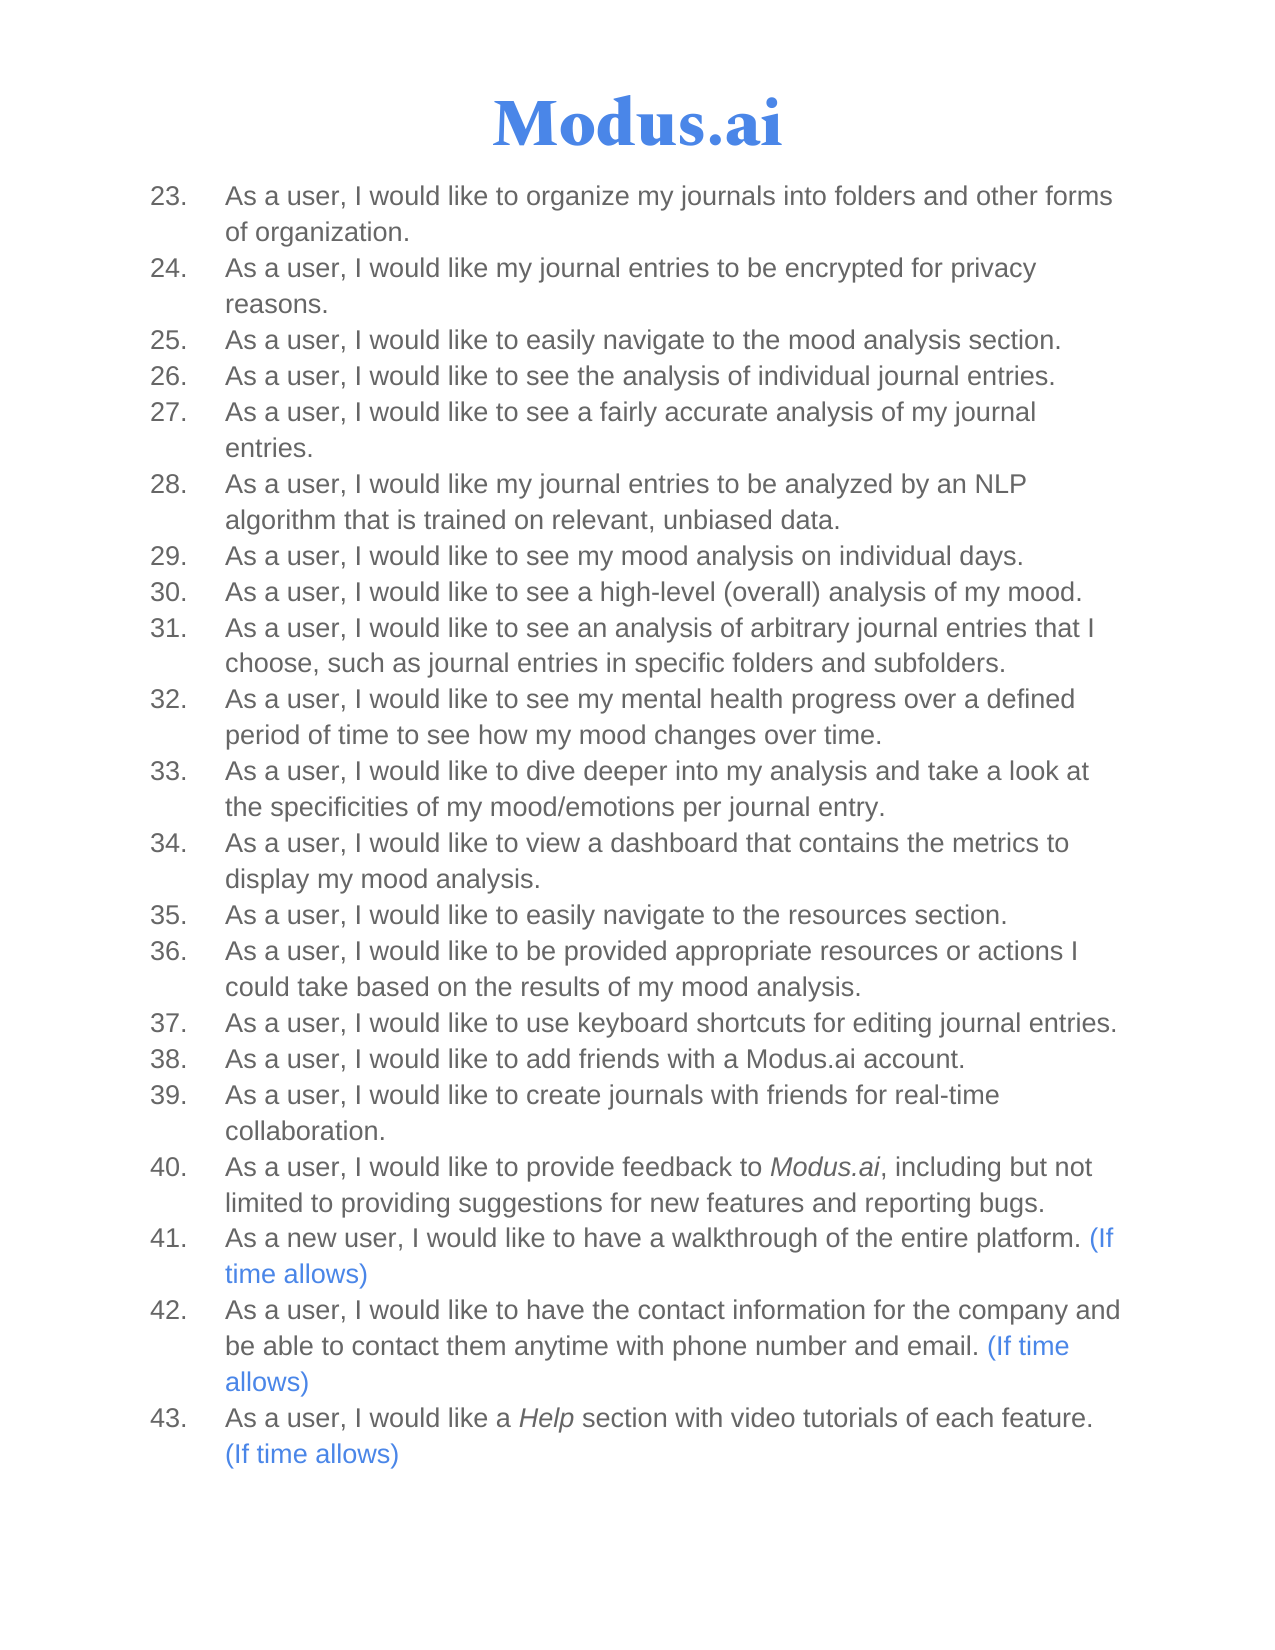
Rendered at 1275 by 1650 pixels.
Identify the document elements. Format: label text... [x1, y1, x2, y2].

list As a user, I would like to easily navigate to the resources section. [187, 899, 1125, 930]
list As a user, I would like to view a dashboard that contains the metrics to display my mood analysis. [187, 827, 1125, 894]
list As a user, I would like to see an analysis of arbitrary journal entries that I choose, such as journal entries in specific folders and subfolders. [187, 612, 1125, 679]
list As a user, I would like to see my mood analysis on individual days. [187, 540, 1125, 571]
list As a user, I would like my journal entries to be encrypted for privacy reasons. [187, 252, 1125, 319]
list As a user, I would like to have the contact information for the company and be able to contact them anytime with phone number and email. (If time allows) [187, 1294, 1125, 1397]
list As a user, I would like a Help section with video tutorials of each feature. [187, 1402, 1125, 1433]
list As a user, I would like to use keyboard shortcuts for editing journal entries. [187, 1007, 1125, 1038]
list As a user, I would like to be provided appropriate resources or actions I could take based on the results of my mood analysis. [187, 935, 1125, 1002]
list As a user, I would like to see my mental health progress over a defined period of time to see how my mood changes over time. [187, 683, 1125, 751]
list As a user, I would like my journal entries to be analyzed by an NLP algorithm that is trained on relevant, unbiased data. [187, 468, 1125, 535]
list As a user, I would like to see a high-level (overall) analysis of my mood. [187, 576, 1125, 607]
list As a user, I would like to dive deeper into my analysis and take a look at the specificities of my mood/emotions per journal entry. [187, 755, 1125, 822]
list As a user, I would like to see a fairly accurate analysis of my journal entries. [187, 396, 1125, 463]
list As a user, I would like to organize my journals into folders and other forms of organization. [187, 180, 1125, 247]
list As a user, I would like to provide feedback to Modus.ai, including but not limited to providing suggestions for new features and reporting bugs. [187, 1151, 1125, 1218]
list As a user, I would like to create journals with friends for real-time collaboration. [187, 1079, 1125, 1146]
list As a new user, I would like to have a walkthrough of the entire platform. (If time allows) [187, 1222, 1125, 1290]
list As a user, I would like to see the analysis of individual journal entries. [187, 360, 1125, 391]
list As a user, I would like to easily navigate to the mood analysis section. [187, 324, 1125, 355]
list As a user, I would like to add friends with a Modus.ai account. [187, 1043, 1125, 1074]
text (If time allows) [225, 1438, 1125, 1469]
